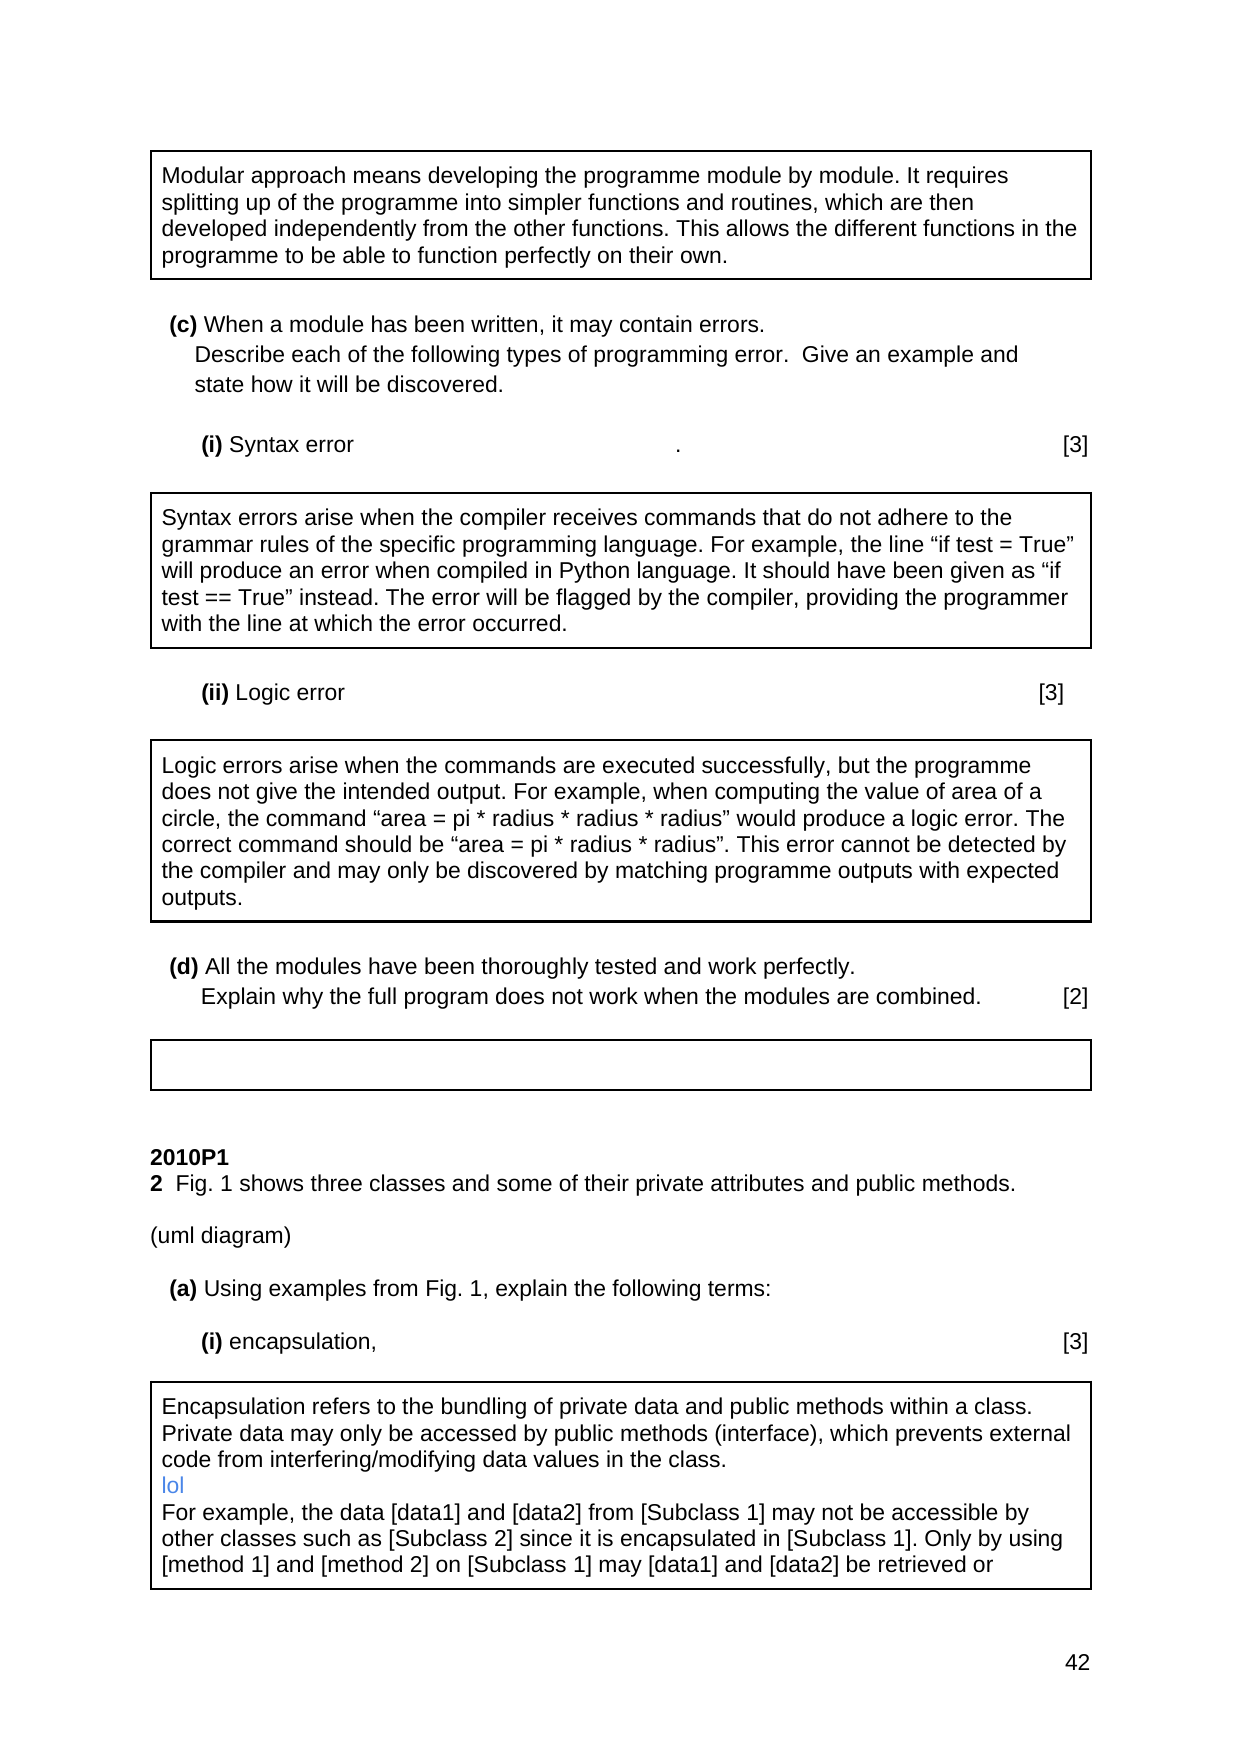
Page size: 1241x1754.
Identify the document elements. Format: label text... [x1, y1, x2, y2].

text (c) When a module has been written, it may contain errors. [150, 311, 1090, 337]
text Describe each of the following types of programming error. Give an example and state how it will be discovered. [150, 341, 1090, 397]
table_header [152, 152, 1090, 278]
text 2010P1 [150, 1143, 1090, 1170]
text (i) Syntax error . [3] [150, 431, 1090, 458]
table_header Syntax errors arise when the compiler receives commands that do not adhere to the grammar rules of the specific programming language. For example, the line “if test = True” will produce an error when compiled in Python language. It should have been given as “if test == True” instead. The error will be flagged by the compiler, providing the programmer with the line at which the error occurred. [152, 494, 1090, 647]
text (uml diagram) [150, 1222, 1090, 1249]
text Explain why the full program does not work when the modules are combined. [2] [150, 983, 1090, 1009]
table_header [152, 1041, 1090, 1089]
text (i) encapsulation, [3] [150, 1328, 1090, 1354]
text (d) All the modules have been thoroughly tested and work perfectly. [150, 953, 1090, 979]
text (ii) Logic error [3] [150, 679, 1090, 705]
table_header Logic errors arise when the commands are executed successfully, but the programme does not give the intended output. For example, when computing the value of area of a circle, the command “area = pi * radius * radius * radius” would produce a logic error. The correct command should be “area = pi * radius * radius”. This error cannot be detected by the compiler and may only be discovered by matching programme outputs with expected outputs. [152, 741, 1090, 920]
text 2 Fig. 1 shows three classes and some of their private attributes and public methods. [150, 1170, 1090, 1196]
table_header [152, 1383, 1090, 1588]
text (a) Using examples from Fig. 1, explain the following terms: [150, 1275, 1090, 1302]
